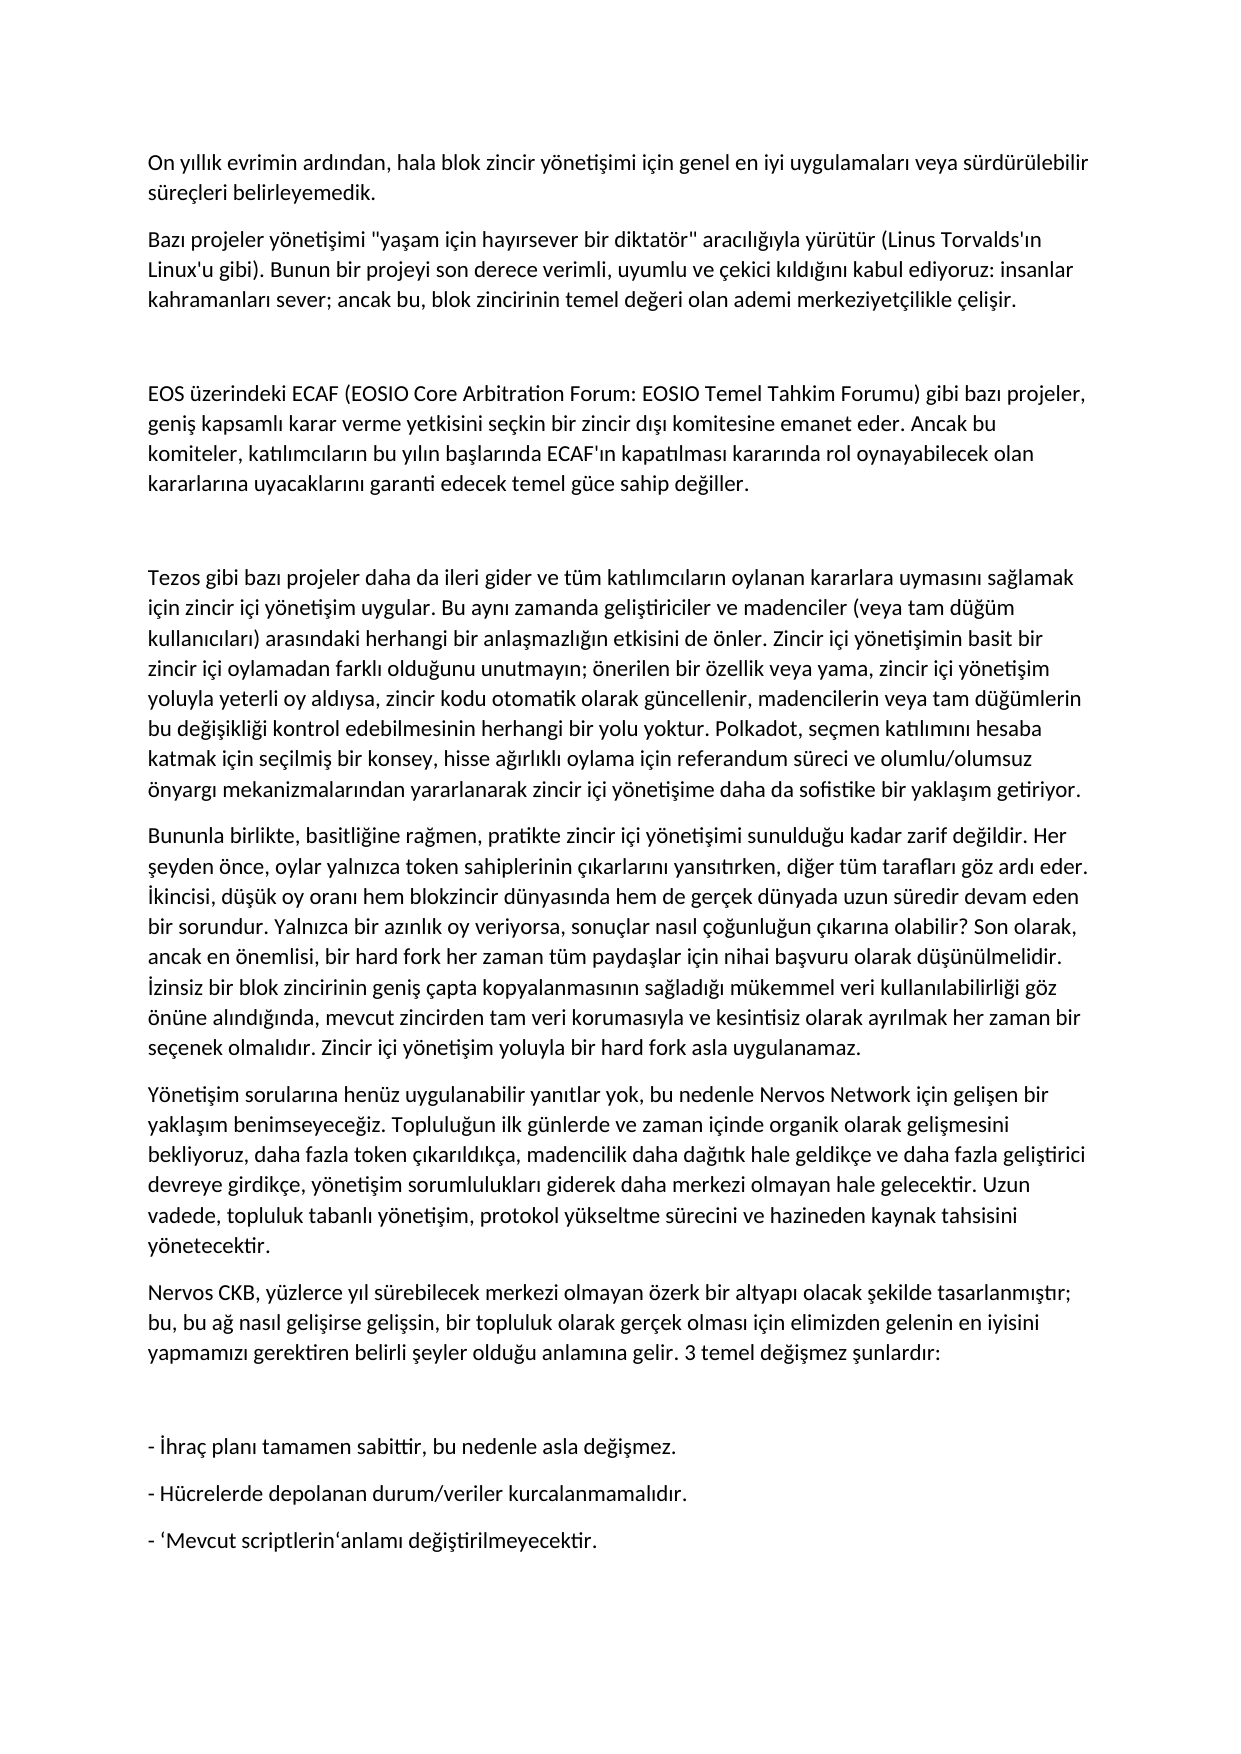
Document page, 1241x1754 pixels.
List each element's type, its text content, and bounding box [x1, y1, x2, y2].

text - ‘Mevcut scriptlerin‘anlamı değiştirilmeyecektir. [148, 1526, 1093, 1554]
text Bununla birlikte, basitliğine rağmen, pratikte zincir içi yönetişimi sunulduğu kadar zarif değildir. Her şeyden önce, oylar yalnızca token sahiplerinin çıkarlarını yansıtırken, diğer tüm tarafları göz ardı eder. İkincisi, düşük oy oranı hem blokzincir dünyasında hem de gerçek dünyada uzun süredir devam eden bir sorundur. Yalnızca bir azınlık oy veriyorsa, sonuçlar nasıl çoğunluğun çıkarına olabilir? Son olarak, ancak en önemlisi, bir hard fork her zaman tüm paydaşlar için nihai başvuru olarak düşünülmelidir. İzinsiz bir blok zincirinin geniş çapta kopyalanmasının sağladığı mükemmel veri kullanılabilirliği göz önüne alındığında, mevcut zincirden tam veri korumasıyla ve kesintisiz olarak ayrılmak her zaman bir seçenek olmalıdır. Zincir içi yönetişim yoluyla bir hard fork asla uygulanamaz. [148, 822, 1093, 1061]
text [148, 148, 1093, 206]
text EOS üzerindeki ECAF (EOSIO Core Arbitration Forum: EOSIO Temel Tahkim Forumu) gibi bazı projeler, geniş kapsamlı karar verme yetkisini seçkin bir zincir dışı komitesine emanet eder. Ancak bu komiteler, katılımcıların bu yılın başlarında ECAF'ın kapatılması kararında rol oynayabilecek olan kararlarına uyacaklarını garanti edecek temel güce sahip değiller. [148, 379, 1093, 497]
text - Hücrelerde depolanan durum/veriler kurcalanmamalıdır. [148, 1479, 1093, 1507]
text - İhraç planı tamamen sabittir, bu nedenle asla değişmez. [148, 1432, 1093, 1460]
text Nervos CKB, yüzlerce yıl sürebilecek merkezi olmayan özerk bir altyapı olacak şekilde tasarlanmıştır; bu, bu ağ nasıl gelişirse gelişsin, bir topluluk olarak gerçek olması için elimizden gelenin en iyisini yapmamızı gerektiren belirli şeyler olduğu anlamına gelir. 3 temel değişmez şunlardır: [148, 1278, 1093, 1366]
text Tezos gibi bazı projeler daha da ileri gider ve tüm katılımcıların oylanan kararlara uymasını sağlamak için zincir içi yönetişim uygular. Bu aynı zamanda geliştiriciler ve madenciler (veya tam düğüm kullanıcıları) arasındaki herhangi bir anlaşmazlığın etkisini de önler. Zincir içi yönetişimin basit bir zincir içi oylamadan farklı olduğunu unutmayın; önerilen bir özellik veya yama, zincir içi yönetişim yoluyla yeterli oy aldıysa, zincir kodu otomatik olarak güncellenir, madencilerin veya tam düğümlerin bu değişikliği kontrol edebilmesinin herhangi bir yolu yoktur. Polkadot, seçmen katılımını hesaba katmak için seçilmiş bir konsey, hisse ağırlıklı oylama için referandum süreci ve olumlu/olumsuz önyargı mekanizmalarından yararlanarak zincir içi yönetişime daha da sofistike bir yaklaşım getiriyor. [148, 563, 1093, 803]
text Bazı projeler yönetişimi "yaşam için hayırsever bir diktatör" aracılığıyla yürütür (Linus Torvalds'ın Linux'u gibi). Bunun bir projeyi son derece verimli, uyumlu ve çekici kıldığını kabul ediyoruz: insanlar kahramanları sever; ancak bu, blok zincirinin temel değeri olan ademi merkeziyetçilikle çelişir. [148, 225, 1093, 313]
text Yönetişim sorularına henüz uygulanabilir yanıtlar yok, bu nedenle Nervos Network için gelişen bir yaklaşım benimseyeceğiz. Topluluğun ilk günlerde ve zaman içinde organik olarak gelişmesini bekliyoruz, daha fazla token çıkarıldıkça, madencilik daha dağıtık hale geldikçe ve daha fazla geliştirici devreye girdikçe, yönetişim sorumlulukları giderek daha merkezi olmayan hale gelecektir. Uzun vadede, topluluk tabanlı yönetişim, protokol yükseltme sürecini ve hazineden kaynak tahsisini yönetecektir. [148, 1080, 1093, 1259]
